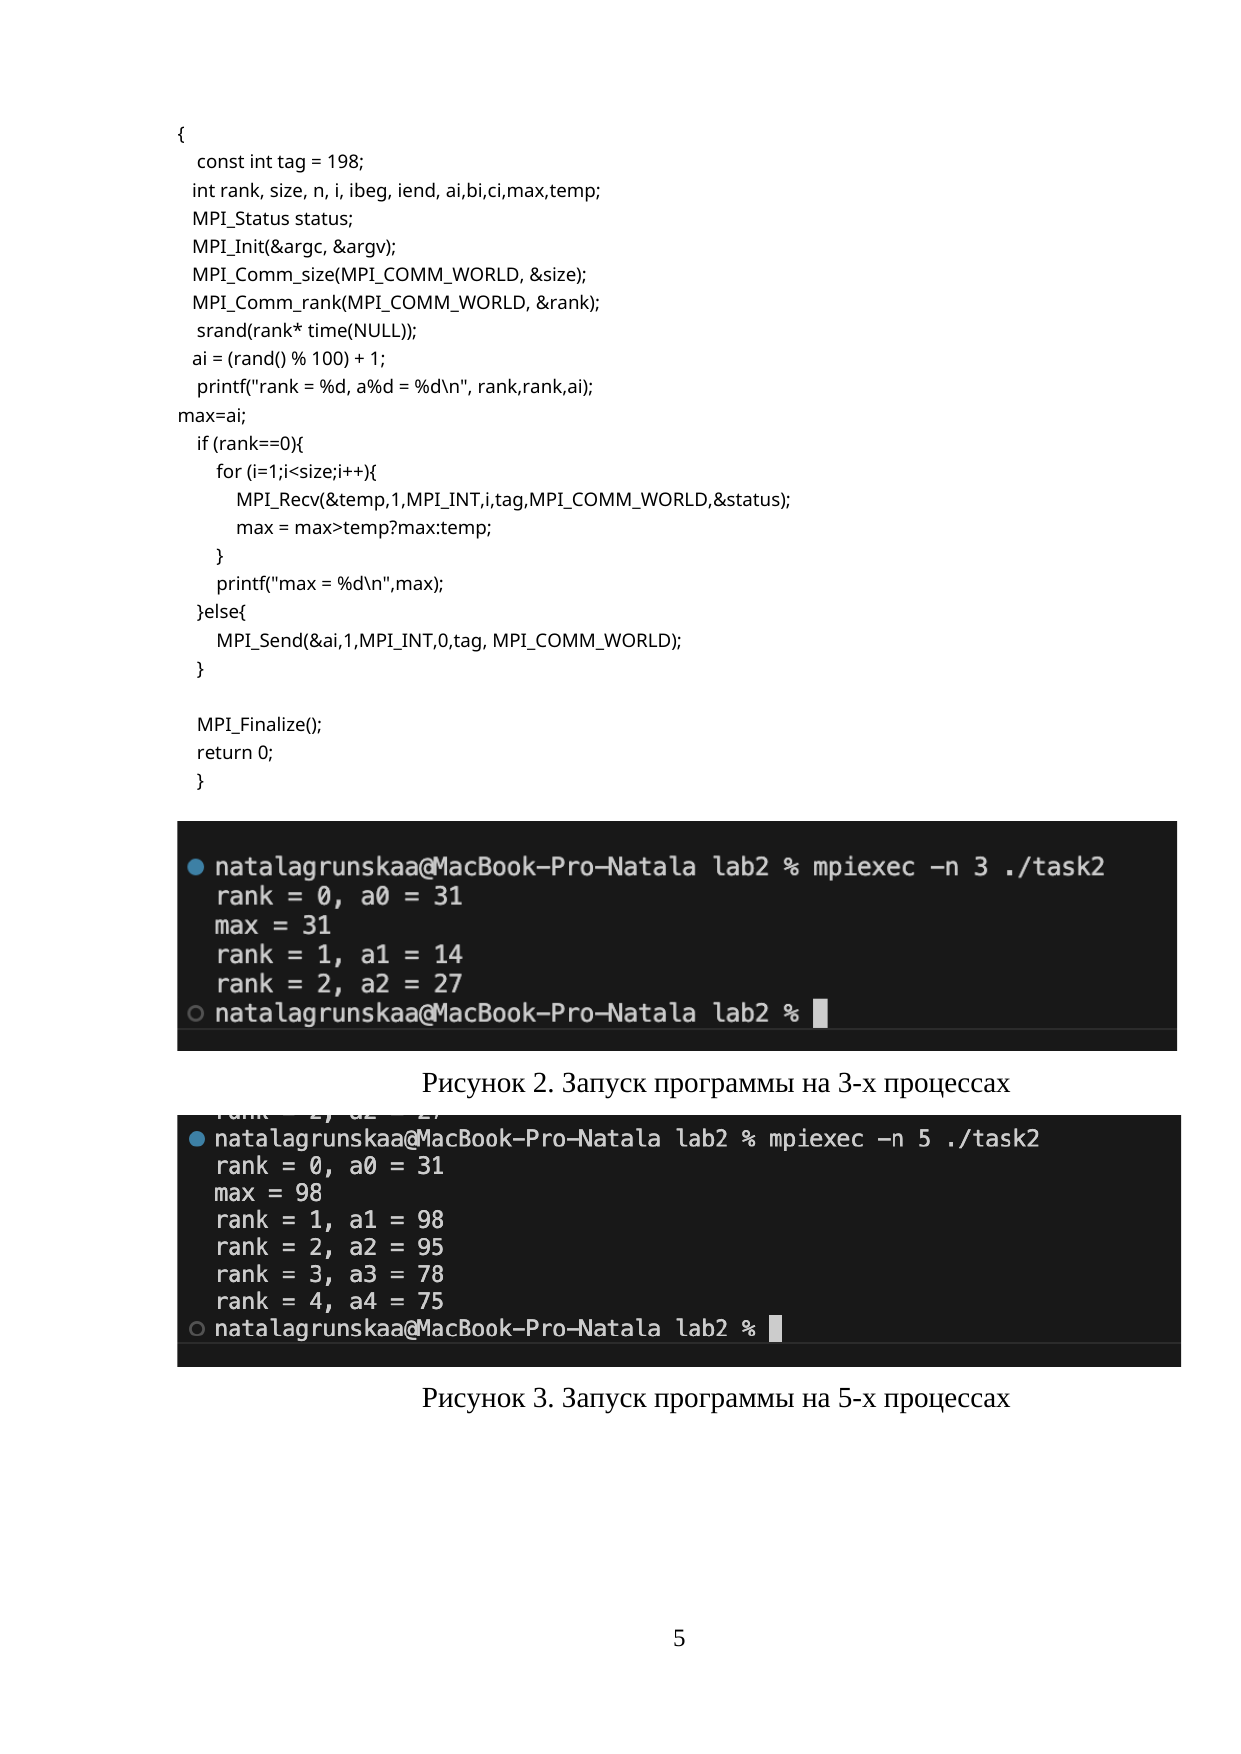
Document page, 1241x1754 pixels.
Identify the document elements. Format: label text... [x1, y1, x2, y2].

text MPI_Init(&argc, &argv); [177, 231, 1181, 259]
text MPI_Status status; [177, 202, 1181, 231]
text ai = (rand() % 100) + 1; [177, 343, 1181, 371]
text max = max>temp?max:temp; [177, 512, 1181, 540]
text MPI_Comm_size(MPI_COMM_WORLD, &size); [177, 259, 1181, 287]
picture [177, 821, 1178, 1051]
text max=ai; [177, 399, 1181, 427]
text } [177, 652, 1181, 681]
text MPI_Recv(&temp,1,MPI_INT,i,tag,MPI_COMM_WORLD,&status); [177, 484, 1181, 512]
text { [177, 118, 1181, 146]
picture [177, 1115, 1182, 1367]
text printf("max = %d\n",max); [177, 568, 1181, 596]
text printf("rank = %d, a%d = %d\n", rank,rank,ai); [177, 371, 1181, 399]
text if (rank==0){ [177, 427, 1181, 456]
text srand(rank* time(NULL)); [177, 315, 1181, 343]
text }else{ [177, 596, 1181, 624]
text Рисунок 3. Запуск программы на 5-х процессах [177, 1381, 1181, 1414]
text Рисунок 2. Запуск программы на 3-х процессах [177, 1065, 1181, 1098]
text MPI_Send(&ai,1,MPI_INT,0,tag, MPI_COMM_WORLD); [177, 624, 1181, 652]
text const int tag = 198; [177, 146, 1181, 174]
text for (i=1;i<size;i++){ [177, 456, 1181, 484]
text MPI_Comm_rank(MPI_COMM_WORLD, &rank); [177, 287, 1181, 315]
text int rank, size, n, i, ibeg, iend, ai,bi,ci,max,temp; [177, 174, 1181, 202]
text MPI_Finalize(); [177, 709, 1181, 737]
text return 0; [177, 737, 1181, 765]
text } [177, 540, 1181, 568]
text } [177, 765, 1181, 793]
